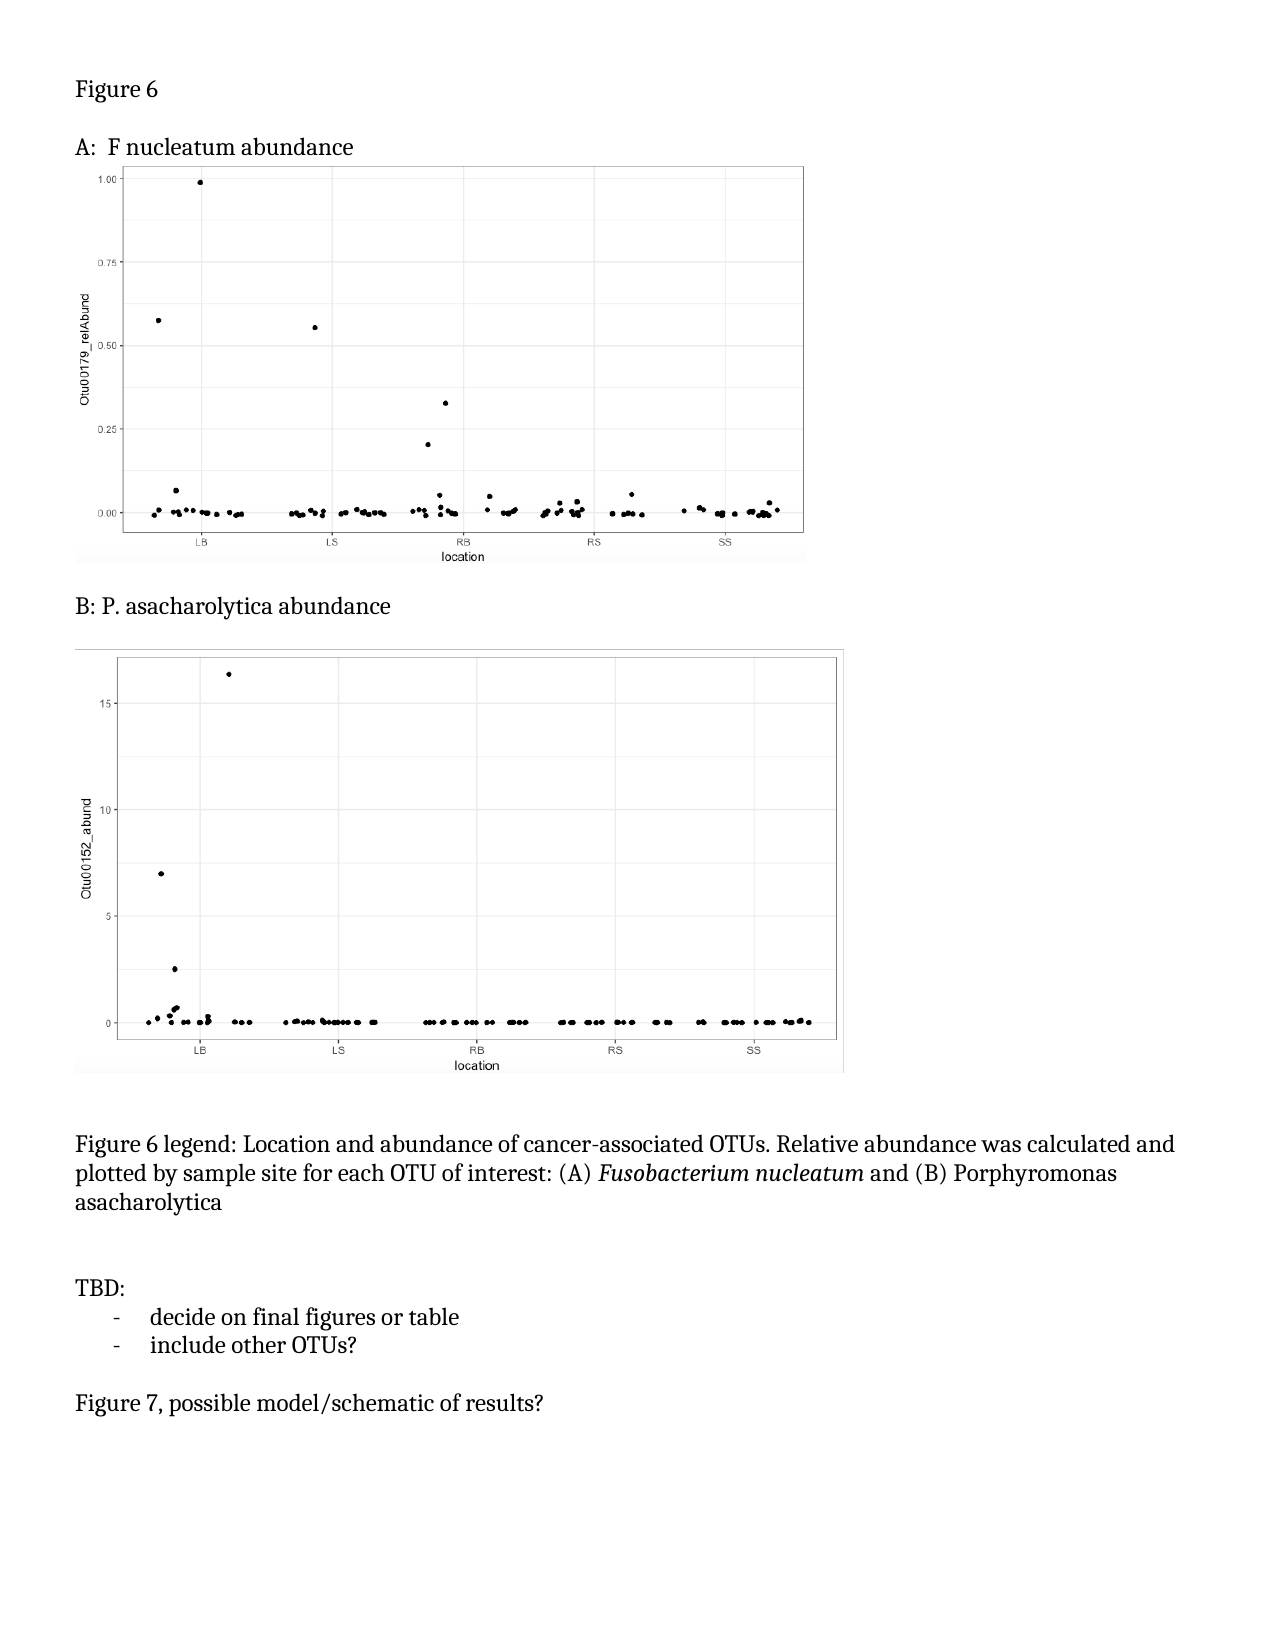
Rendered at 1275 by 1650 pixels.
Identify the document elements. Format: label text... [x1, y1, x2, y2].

text Figure 6 [75, 75, 1200, 104]
picture [75, 161, 807, 563]
text TBD: [75, 1274, 1200, 1302]
text Figure 7, possible model/schematic of results? [75, 1389, 1200, 1417]
text B: P. asacharolytica abundance [75, 592, 1200, 621]
list include other OTUs? [112, 1331, 1200, 1360]
picture [75, 649, 844, 1073]
text A: F nucleatum abundance [75, 132, 1200, 161]
text Figure 6 legend: Location and abundance of cancer-associated OTUs. Relative abundance was calculated and plotted by sample site for each OTU of interest: (A) Fusobacterium nucleatum and (B) Porphyromonas asacharolytica [75, 1130, 1200, 1216]
list decide on final figures or table [112, 1302, 1200, 1331]
